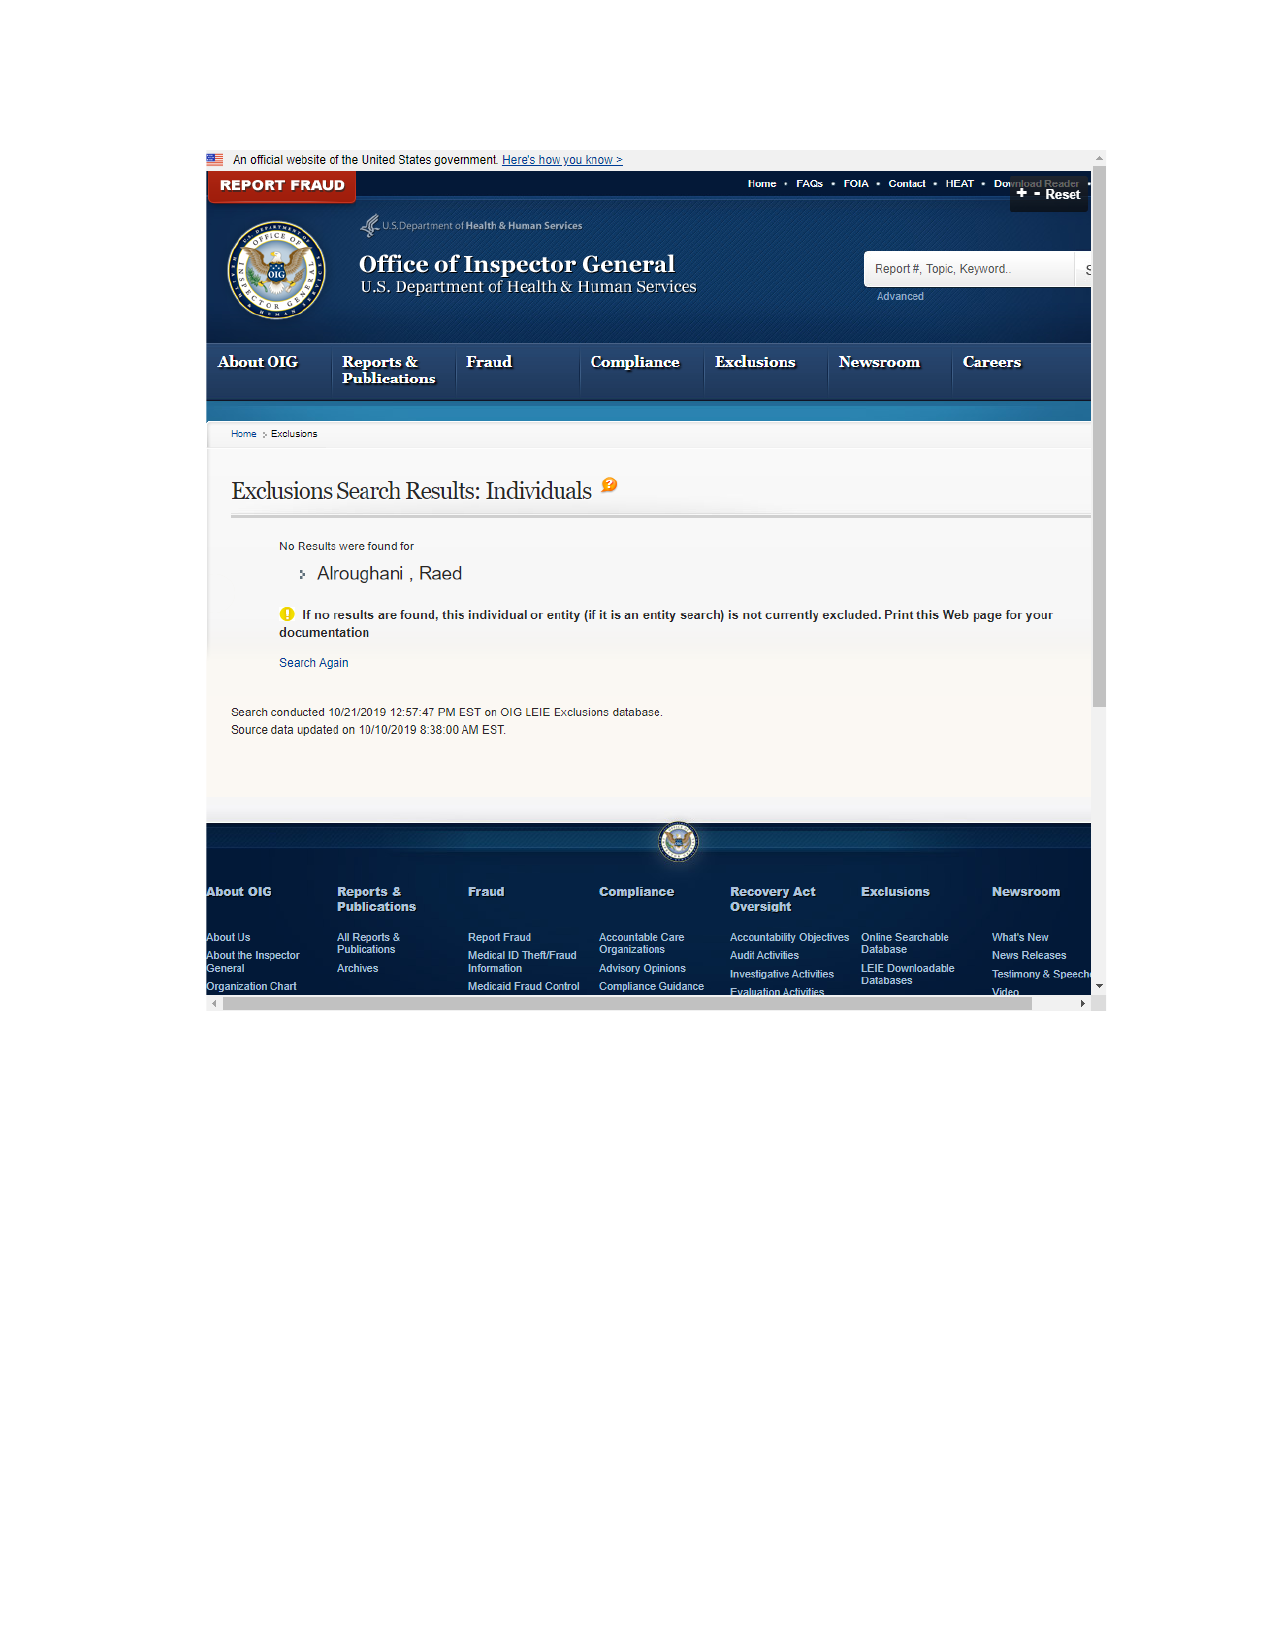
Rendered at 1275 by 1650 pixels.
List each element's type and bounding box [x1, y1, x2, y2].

picture [206, 150, 1107, 1011]
